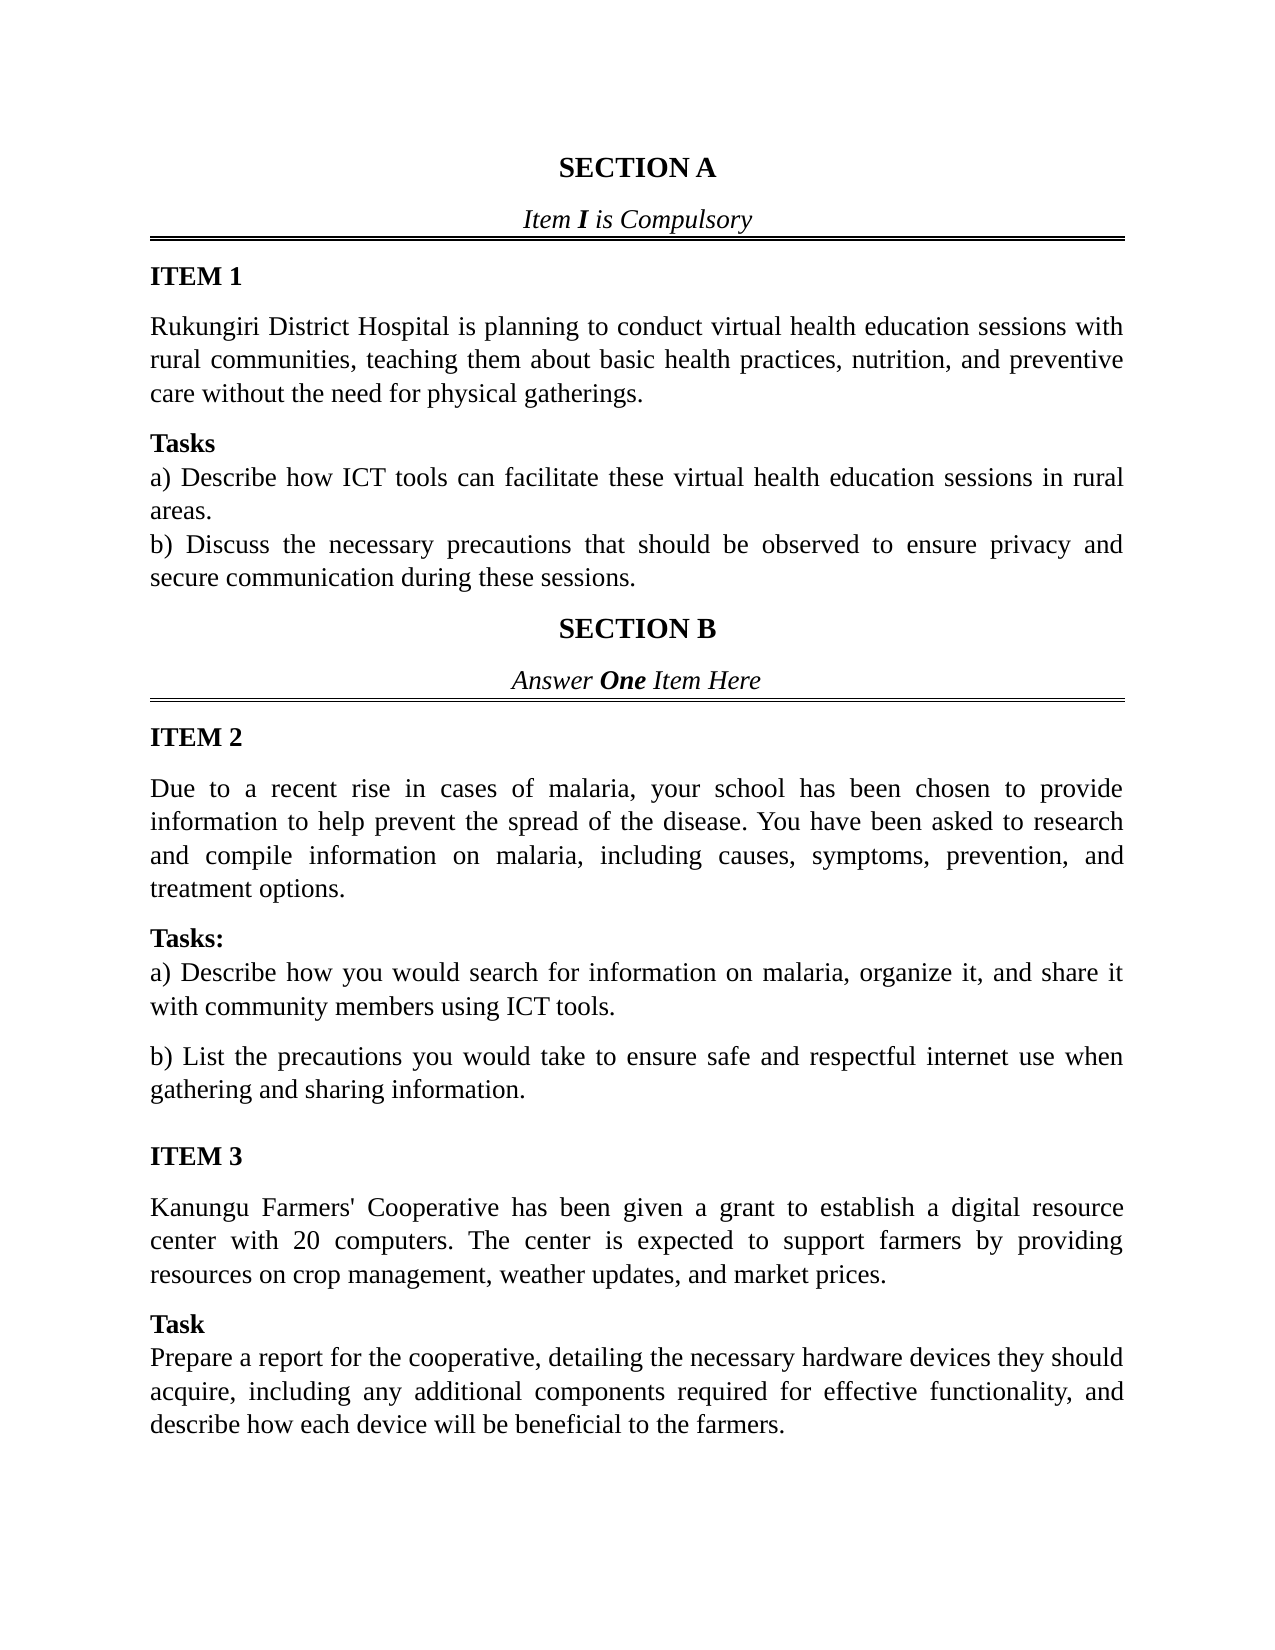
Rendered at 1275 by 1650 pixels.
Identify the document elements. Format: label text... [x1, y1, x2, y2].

text SECTION A [150, 150, 1125, 183]
text Answer One Item Here [150, 664, 1125, 698]
text Rukungiri District Hospital is planning to conduct virtual health education sessions with rural communities, teaching them about basic health practices, nutrition, and preventive care without the need for physical gatherings. [150, 310, 1125, 408]
text Item I is Compulsory [150, 203, 1125, 236]
text ITEM 3 [150, 1140, 1125, 1172]
text b) List the precautions you would take to ensure safe and respectful internet use when gathering and sharing information. [150, 1040, 1125, 1104]
text Task Prepare a report for the cooperative, detailing the necessary hardware devices they should acquire, including any additional components required for effective functionality, and describe how each device will be beneficial to the farmers. [150, 1308, 1125, 1440]
text Tasks: a) Describe how you would search for information on malaria, organize it, and share it with community members using ICT tools. [150, 922, 1125, 1021]
text Tasks a) Describe how ICT tools can facilitate these virtual health education sessions in rural areas. b) Discuss the necessary precautions that should be observed to ensure privacy and secure communication during these sessions. [150, 427, 1125, 593]
text ITEM 2 [150, 721, 1125, 753]
text ITEM 1 [150, 260, 1125, 291]
text Kanungu Farmers' Cooperative has been given a grant to establish a digital resource center with 20 computers. The center is expected to support farmers by providing resources on crop management, weather updates, and market prices. [150, 1191, 1125, 1289]
text SECTION B [150, 612, 1125, 645]
text Due to a recent rise in cases of malaria, your school has been chosen to provide information to help prevent the spread of the disease. You have been asked to research and compile information on malaria, including causes, symptoms, prevention, and treatment options. [150, 772, 1125, 903]
